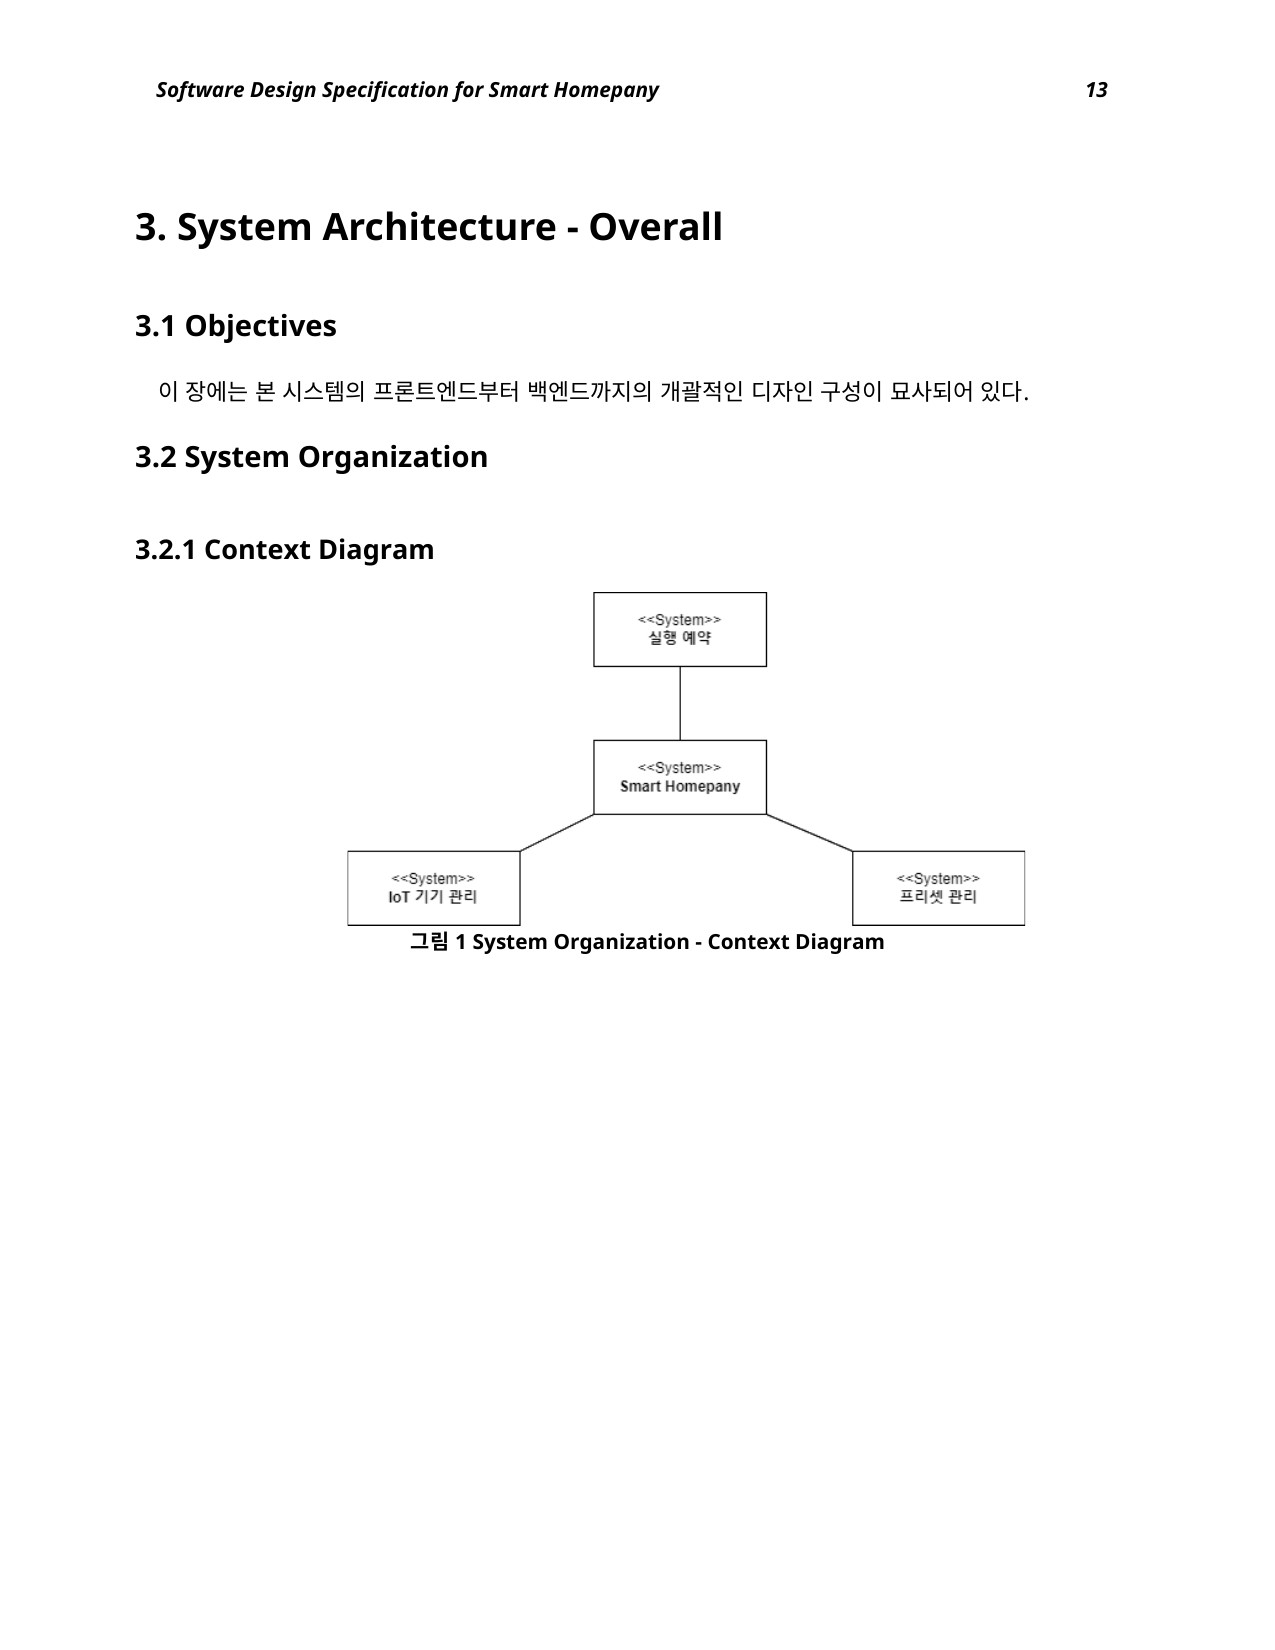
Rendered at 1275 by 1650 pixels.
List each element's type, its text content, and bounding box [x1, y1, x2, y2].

subtitle Objectives [135, 305, 1140, 345]
subtitle Context Diagram [135, 530, 1140, 567]
picture [347, 592, 1026, 926]
subtitle System Architecture - Overall [135, 200, 1140, 251]
text 그림 1 System Organization - Context Diagram [135, 926, 1140, 956]
subtitle System Organization [135, 437, 1140, 476]
text 이 장에는 본 시스템의 프론트엔드부터 백엔드까지의 개괄적인 디자인 구성이 묘사되어 있다. [135, 374, 1140, 407]
